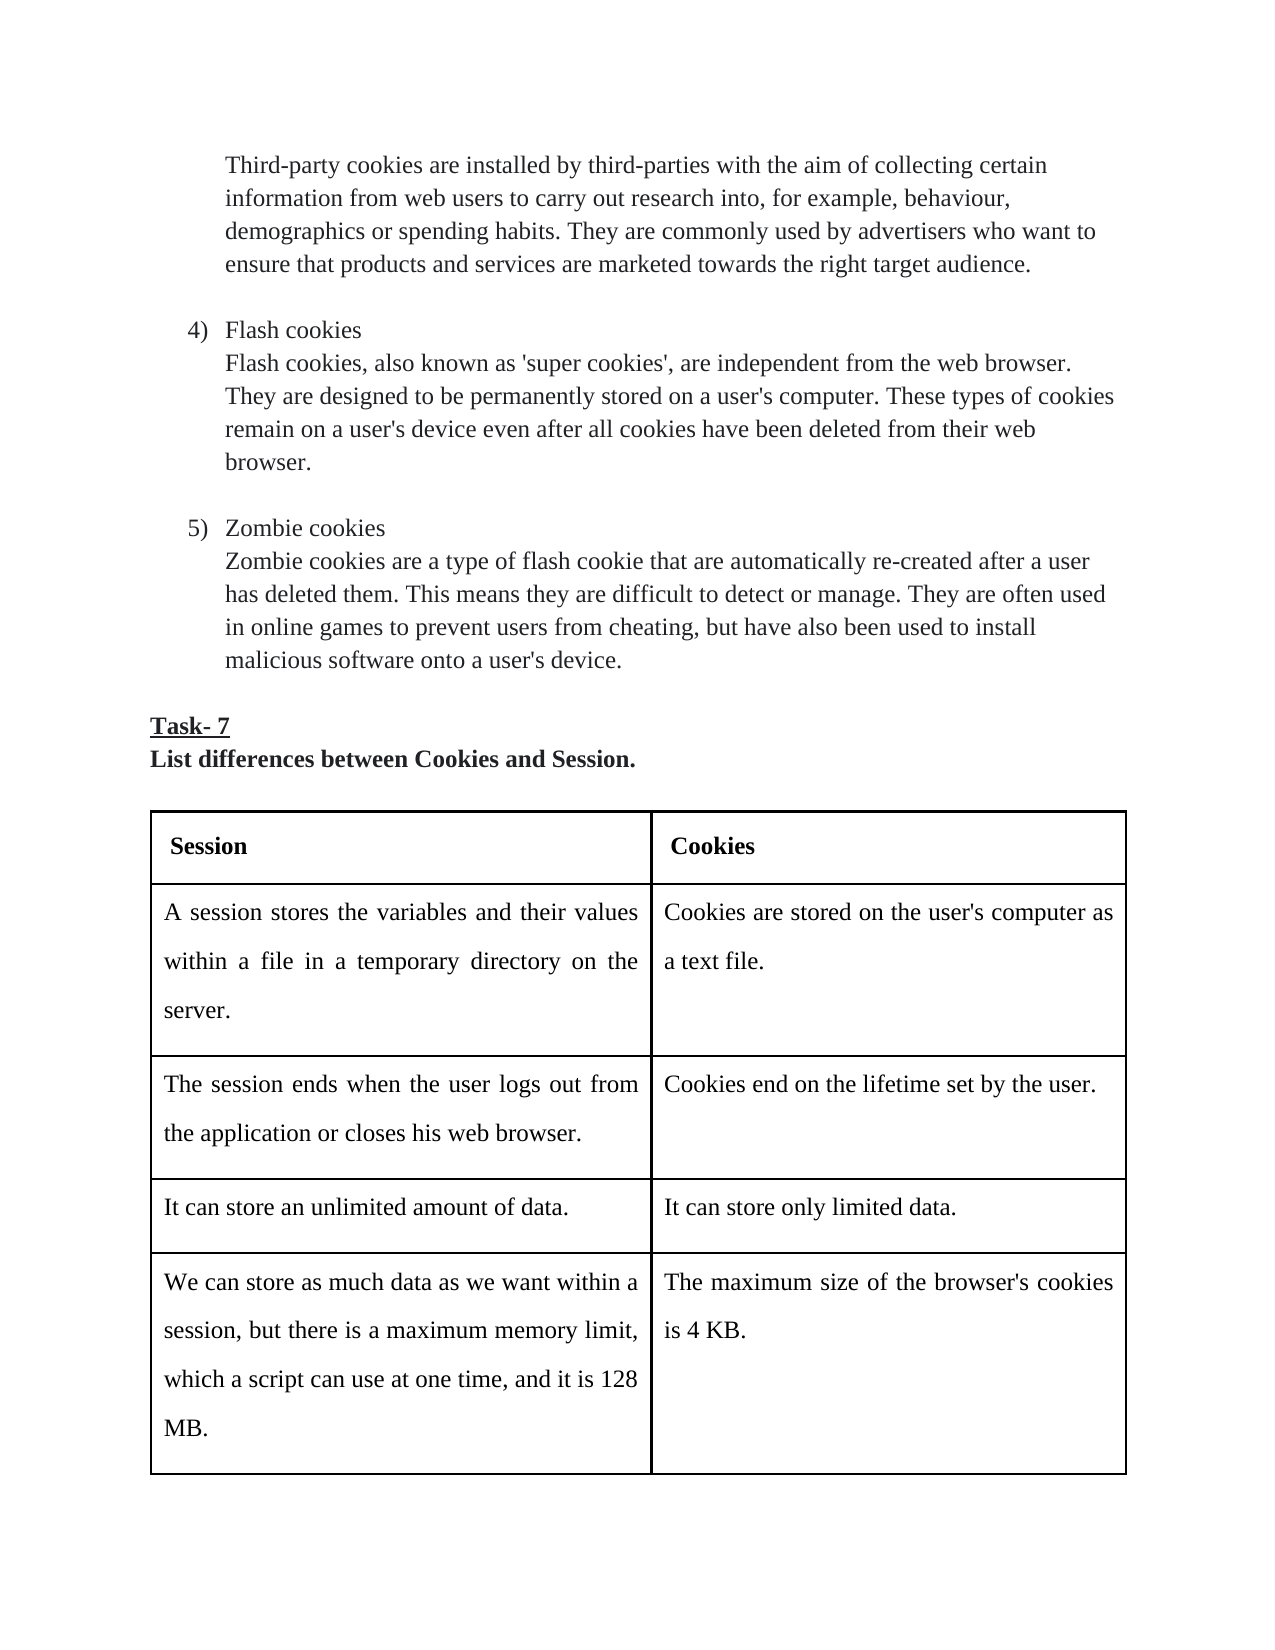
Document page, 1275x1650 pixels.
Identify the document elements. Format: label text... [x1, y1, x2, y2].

table_cell The session ends when the user logs out from the application or closes his web browser. [152, 1057, 650, 1178]
table_cell It can store only limited data. [653, 1180, 1125, 1252]
table_cell Cookies are stored on the user's computer as a text file. [653, 885, 1125, 1054]
text Third-party cookies are installed by third-parties with the aim of collecting certain information from web users to carry out research into, for example, behaviour, demographics or spending habits. They are commonly used by advertisers who want to ensure that products and services are marketed towards the right target audience. [225, 150, 1125, 278]
table_cell We can store as much data as we want within a session, but there is a maximum memory limit, which a script can use at one time, and it is 128 MB. [152, 1254, 650, 1473]
table_header Session [152, 813, 650, 883]
text Zombie cookies are a type of flash cookie that are automatically re-created after a user has deleted them. This means they are difficult to detect or manage. They are often used in online games to prevent users from cheating, but have also been used to install malicious software onto a user's device. [225, 546, 1125, 674]
table_cell A session stores the variables and their values within a file in a temporary directory on the server. [152, 885, 650, 1054]
table_header Cookies [653, 813, 1125, 883]
text List differences between Cookies and Session. [150, 744, 1125, 773]
table_cell The maximum size of the browser's cookies is 4 KB. [653, 1254, 1125, 1473]
list Zombie cookies [187, 513, 1125, 542]
list Flash cookies [187, 315, 1125, 344]
table_cell It can store an unlimited amount of data. [152, 1180, 650, 1252]
table_cell Cookies end on the lifetime set by the user. [653, 1057, 1125, 1178]
text Task- 7 [150, 711, 1125, 740]
text Flash cookies, also known as 'super cookies', are independent from the web browser. They are designed to be permanently stored on a user's computer. These types of cookies remain on a user's device even after all cookies have been deleted from their web browser. [225, 348, 1125, 476]
